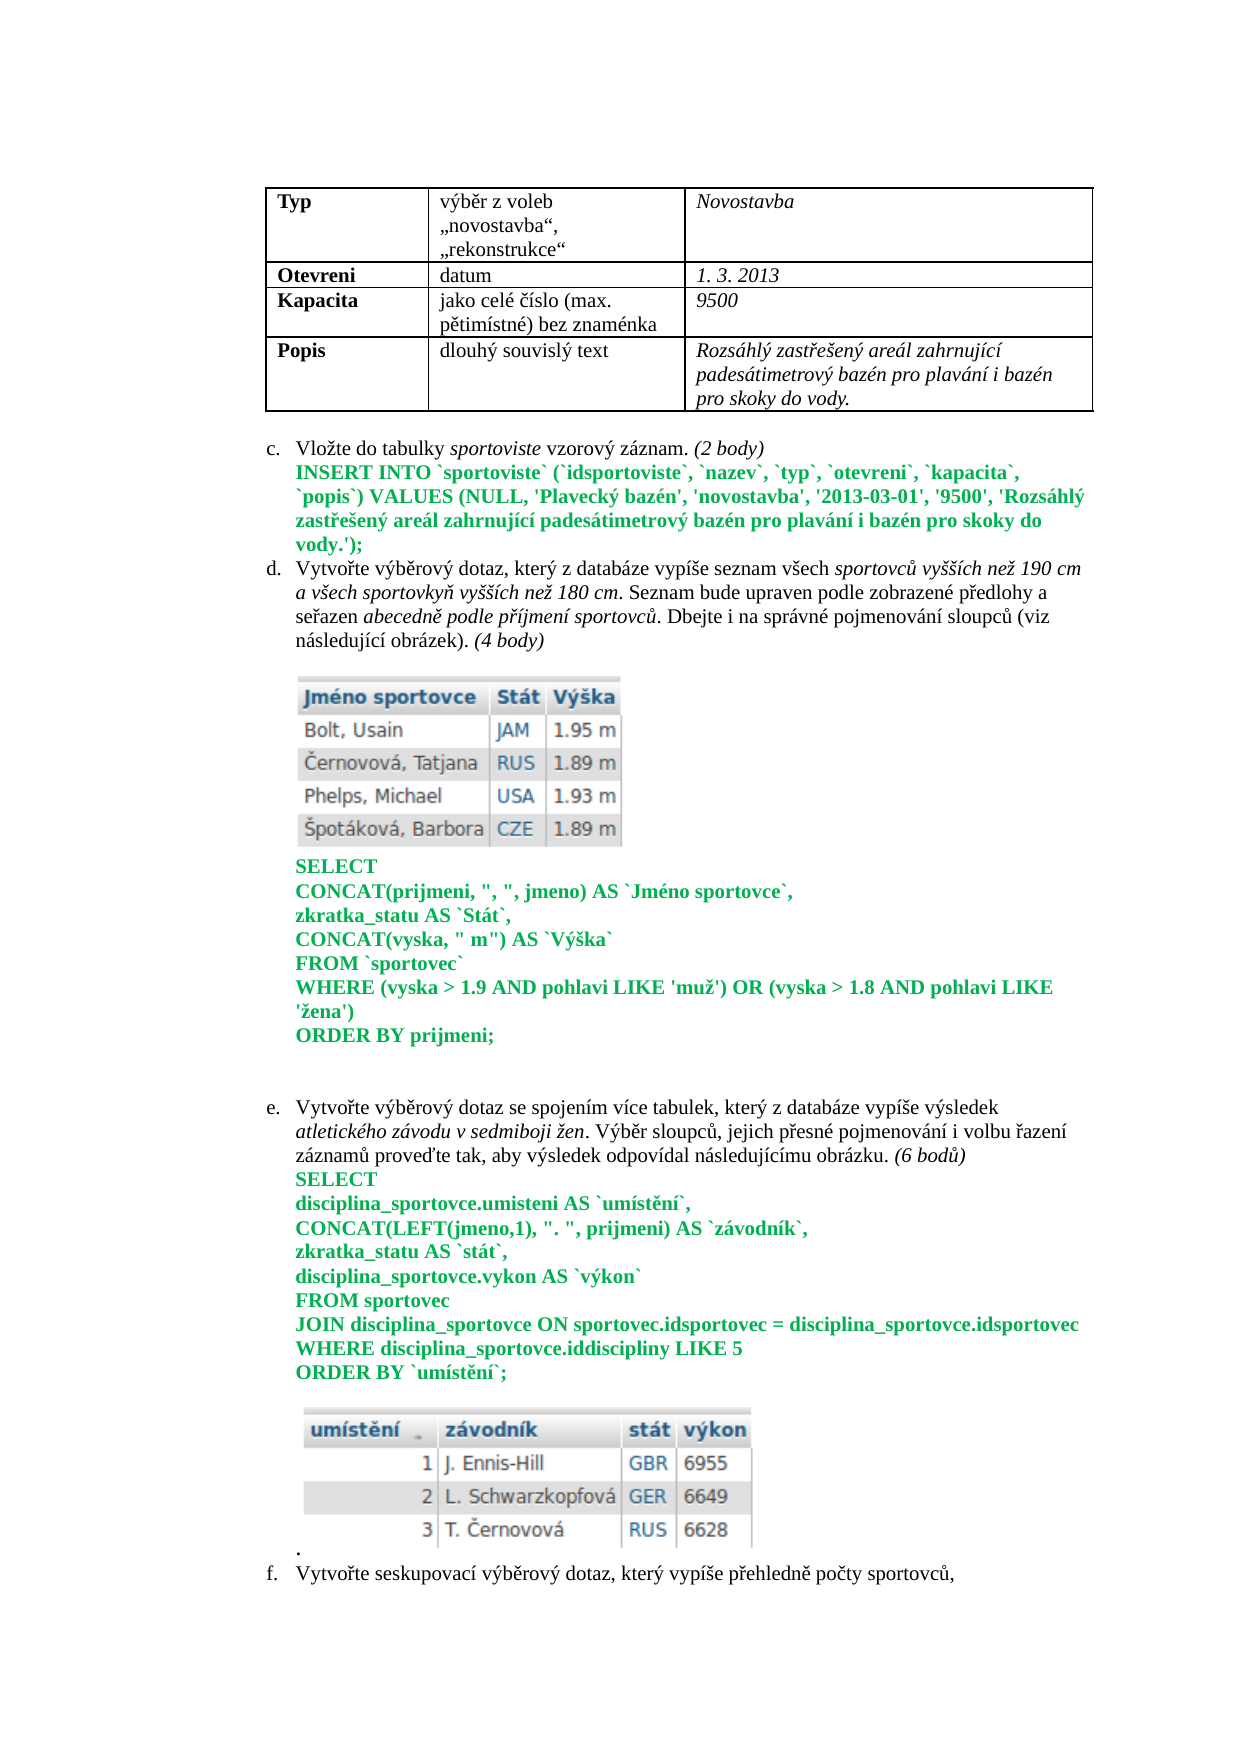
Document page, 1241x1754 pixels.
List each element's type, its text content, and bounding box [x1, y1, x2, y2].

table_cell Rozsáhlý zastřešený areál zahrnující padesátimetrový bazén pro plavání i bazén pro skoky do vody. [686, 338, 1092, 410]
picture [295, 676, 627, 855]
list CONCAT(prijmeni, ", ", jmeno) AS `Jméno sportovce`, [295, 878, 1092, 903]
list INSERT INTO `sportoviste` (`idsportoviste`, `nazev`, `typ`, `otevreni`, `kapacita`, `popis`) VALUES (NULL, 'Plavecký bazén', 'novostavba', '2013-03-01', '9500', 'Rozsáhlý zastřešený areál zahrnující padesátimetrový bazén pro plavání i bazén pro skoky do vody.'); [295, 460, 1092, 556]
list FROM sportovec [295, 1288, 1092, 1312]
list WHERE disciplina_sportovce.iddiscipliny LIKE 5 [295, 1336, 1092, 1360]
list Vytvořte výběrový dotaz se spojením více tabulek, který z databáze vypíše výsledek atletického závodu v sedmiboji žen. Výběr sloupců, jejich přesné pojmenování i volbu řazení záznamů proveďte tak, aby výsledek odpovídal následujícímu obrázku. (6 bodů) [266, 1095, 1092, 1167]
list WHERE (vyska > 1.9 AND pohlavi LIKE 'muž') OR (vyska > 1.8 AND pohlavi LIKE 'žena') [295, 975, 1092, 1023]
table_cell Otevreni [267, 263, 428, 287]
table_cell dlouhý souvislý text [429, 338, 684, 410]
list zkratka_statu AS `stát`, [295, 1239, 1092, 1263]
list SELECT [295, 854, 1092, 878]
table_cell Kapacita [267, 288, 428, 336]
table_cell 1. 3. 2013 [686, 263, 1092, 287]
list disciplina_sportovce.umisteni AS `umístění`, [295, 1191, 1092, 1215]
table_cell Novostavba [686, 189, 1092, 261]
list CONCAT(vyska, " m") AS `Výška` [295, 927, 1092, 951]
list ORDER BY `umístění`; [148, 1360, 1092, 1384]
list zkratka_statu AS `Stát`, [295, 903, 1092, 927]
list JOIN disciplina_sportovce ON sportovec.idsportovec = disciplina_sportovce.idsportovec [295, 1312, 1092, 1336]
picture [301, 1407, 755, 1556]
list Vytvořte výběrový dotaz, který z databáze vypíše seznam všech sportovců vyšších než 190 cm a všech sportovkyň vyšších než 180 cm. Seznam bude upraven podle zobrazené předlohy a seřazen abecedně podle příjmení sportovců. Dbejte i na správné pojmenování sloupců (viz následující obrázek). (4 body) [266, 556, 1092, 652]
list ORDER BY prijmeni; [148, 1023, 1092, 1047]
table_cell jako celé číslo (max. pětimístné) bez znaménka [429, 288, 684, 336]
list FROM `sportovec` [295, 951, 1092, 975]
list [266, 1561, 1092, 1585]
table_cell datum [429, 263, 684, 287]
list CONCAT(LEFT(jmeno,1), ". ", prijmeni) AS `závodník`, [295, 1215, 1092, 1239]
list SELECT [295, 1167, 1092, 1191]
table_cell výběr z voleb „novostavba“, „rekonstrukce“ [429, 189, 684, 261]
table_cell Popis [267, 338, 428, 410]
list disciplina_sportovce.vykon AS `výkon` [295, 1263, 1092, 1288]
table_cell Typ [267, 189, 428, 261]
list Vložte do tabulky sportoviste vzorový záznam. (2 body) [266, 436, 1092, 460]
table_cell 9500 [686, 288, 1092, 336]
